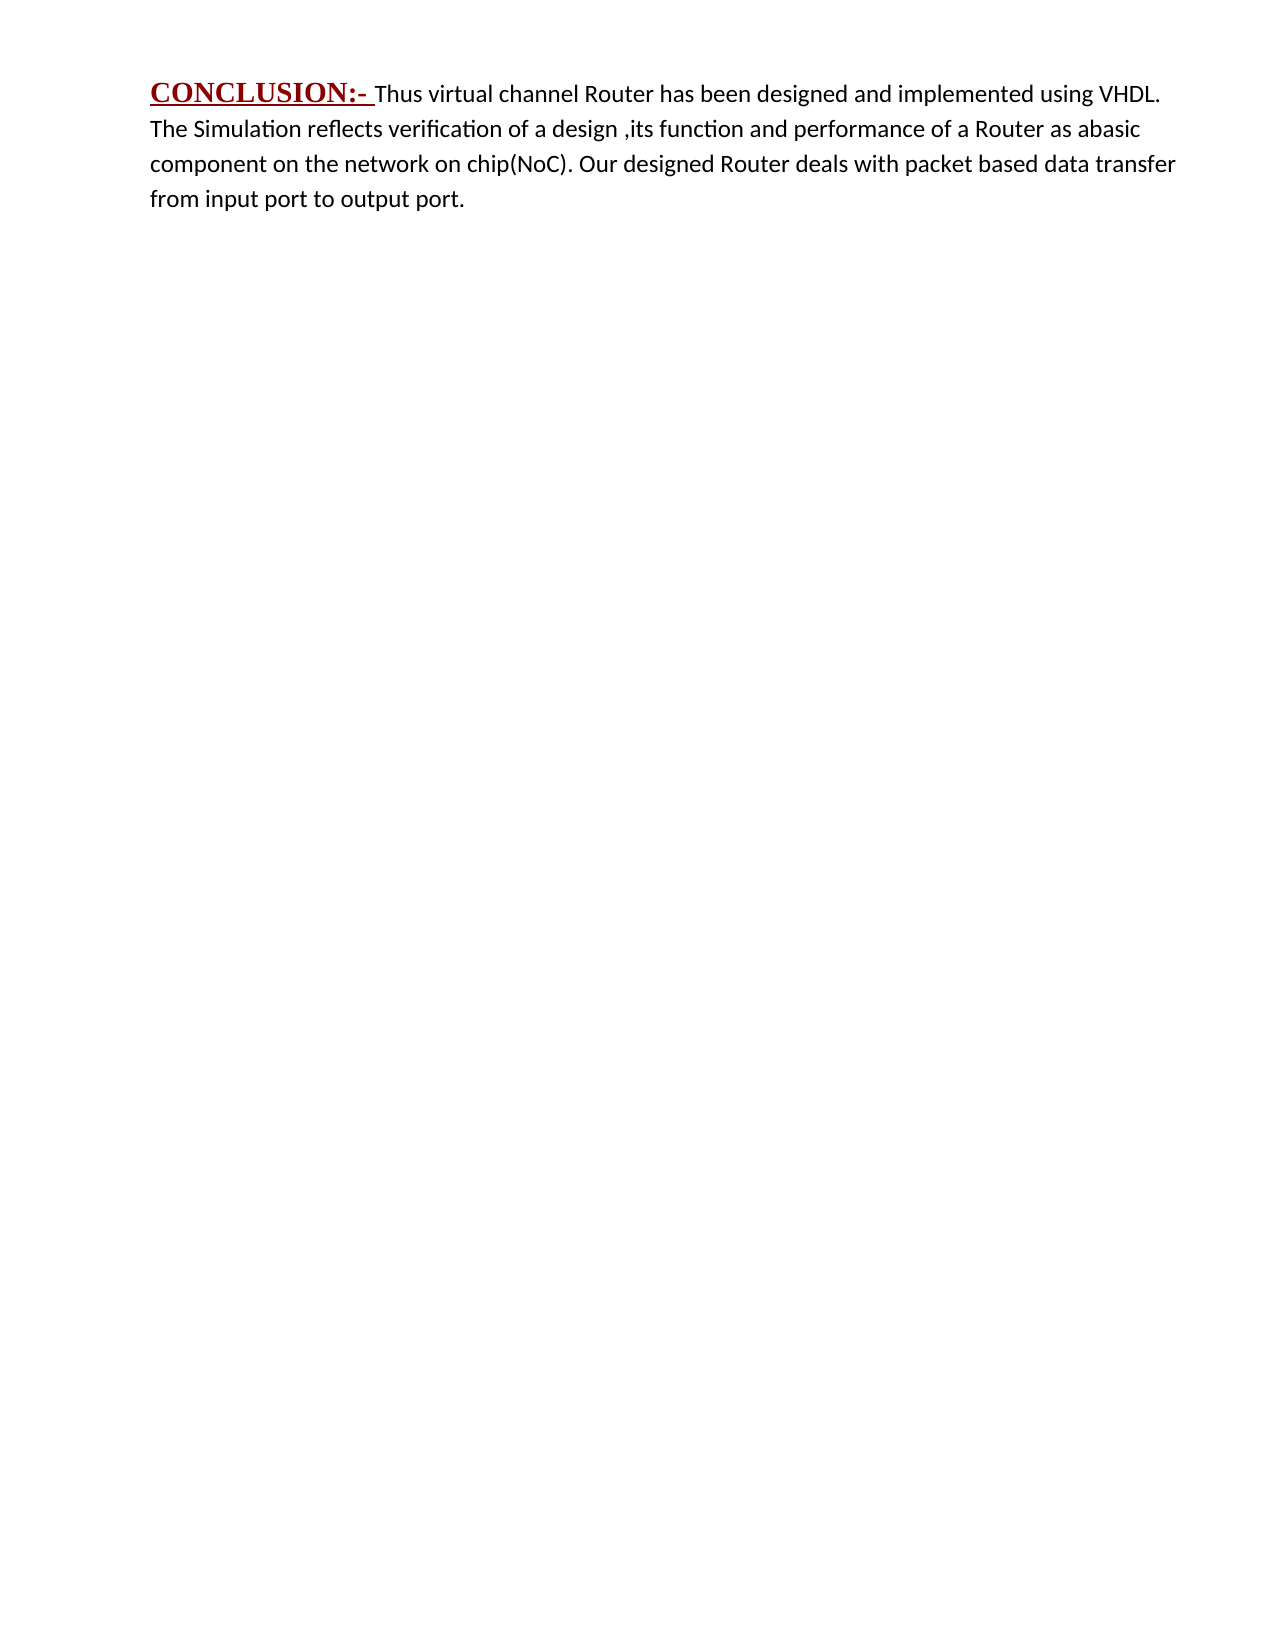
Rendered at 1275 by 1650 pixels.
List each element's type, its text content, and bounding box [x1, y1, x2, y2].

list CONCLUSION:- Thus virtual channel Router has been designed and implemented using VHDL. The Simulation reflects verification of a design ,its function and performance of a Router as abasic component on the network on chip(NoC). Our designed Router deals with packet based data transfer from input port to output port. [150, 75, 1200, 213]
